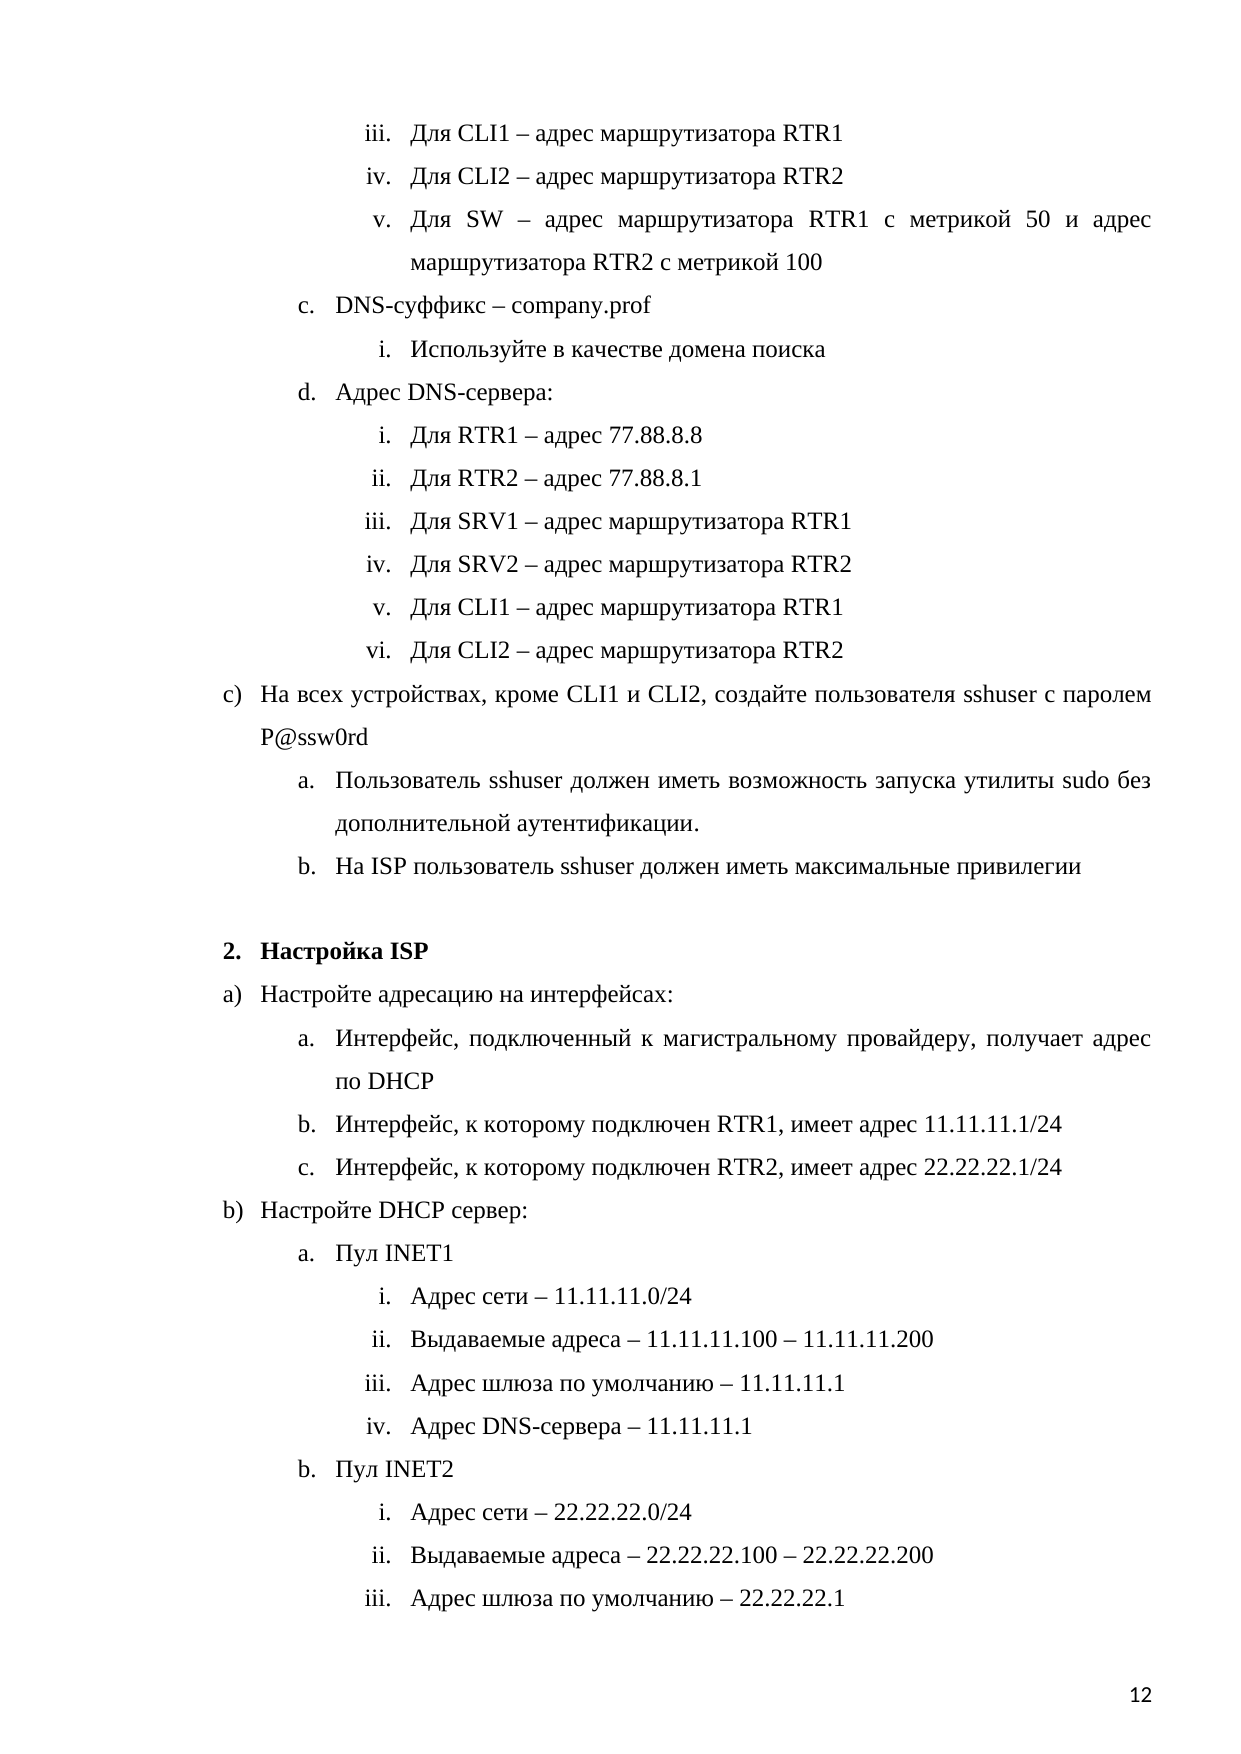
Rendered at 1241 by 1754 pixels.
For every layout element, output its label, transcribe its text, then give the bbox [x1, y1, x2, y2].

list Для SRV2 – адрес маршрутизатора RTR2 [391, 549, 1152, 578]
list Адрес сети – 11.11.11.0/24 [391, 1281, 1152, 1310]
list Для CLI1 – адрес маршрутизатора RTR1 [391, 592, 1152, 621]
list DNS-суффикс – company.prof [298, 291, 1152, 319]
list Адрес шлюза по умолчанию – 11.11.11.1 [391, 1368, 1152, 1396]
list Для RTR2 – адрес 77.88.8.1 [391, 463, 1152, 492]
list На ISP пользователь sshuser должен иметь максимальные привилегии [298, 851, 1152, 880]
list Настройка ISP [223, 936, 1152, 965]
list Используйте в качестве домена поиска [391, 334, 1152, 362]
list Пул INET2 [298, 1454, 1152, 1483]
list Адрес DNS-сервера: [298, 377, 1152, 406]
list Адрес DNS-сервера – 11.11.11.1 [391, 1411, 1152, 1439]
list Выдаваемые адреса – 11.11.11.100 – 11.11.11.200 [391, 1324, 1152, 1353]
list Интерфейс, к которому подключен RTR2, имеет адрес 22.22.22.1/24 [298, 1152, 1152, 1181]
list Адрес шлюза по умолчанию – 22.22.22.1 [391, 1583, 1152, 1612]
list Интерфейс, к которому подключен RTR1, имеет адрес 11.11.11.1/24 [298, 1109, 1152, 1138]
list Для SW – адрес маршрутизатора RTR1 c метрикой 50 и адрес маршрутизатора RTR2 с метрикой 100 [391, 204, 1152, 276]
list Для CLI1 – адрес маршрутизатора RTR1 [391, 118, 1152, 147]
list Для RTR1 – адрес 77.88.8.8 [391, 420, 1152, 449]
list Адрес сети – 22.22.22.0/24 [391, 1497, 1152, 1526]
list Пользователь sshuser должен иметь возможность запуска утилиты sudo без дополнительной аутентификации. [298, 765, 1152, 837]
list Интерфейс, подключенный к магистральному провайдеру, получает адрес по DHCP [298, 1023, 1152, 1094]
list Пул INET1 [298, 1238, 1152, 1267]
list Для SRV1 – адрес маршрутизатора RTR1 [391, 506, 1152, 535]
list Настройте адресацию на интерфейсах: [223, 979, 1152, 1008]
list Для CLI2 – адрес маршрутизатора RTR2 [391, 636, 1152, 664]
list Настройте DHCP сервер: [223, 1195, 1152, 1224]
list На всех устройствах, кроме CLI1 и CLI2, создайте пользователя sshuser с паролем P@ssw0rd [223, 679, 1152, 751]
list Для CLI2 – адрес маршрутизатора RTR2 [391, 161, 1152, 190]
list Выдаваемые адреса – 22.22.22.100 – 22.22.22.200 [391, 1540, 1152, 1569]
